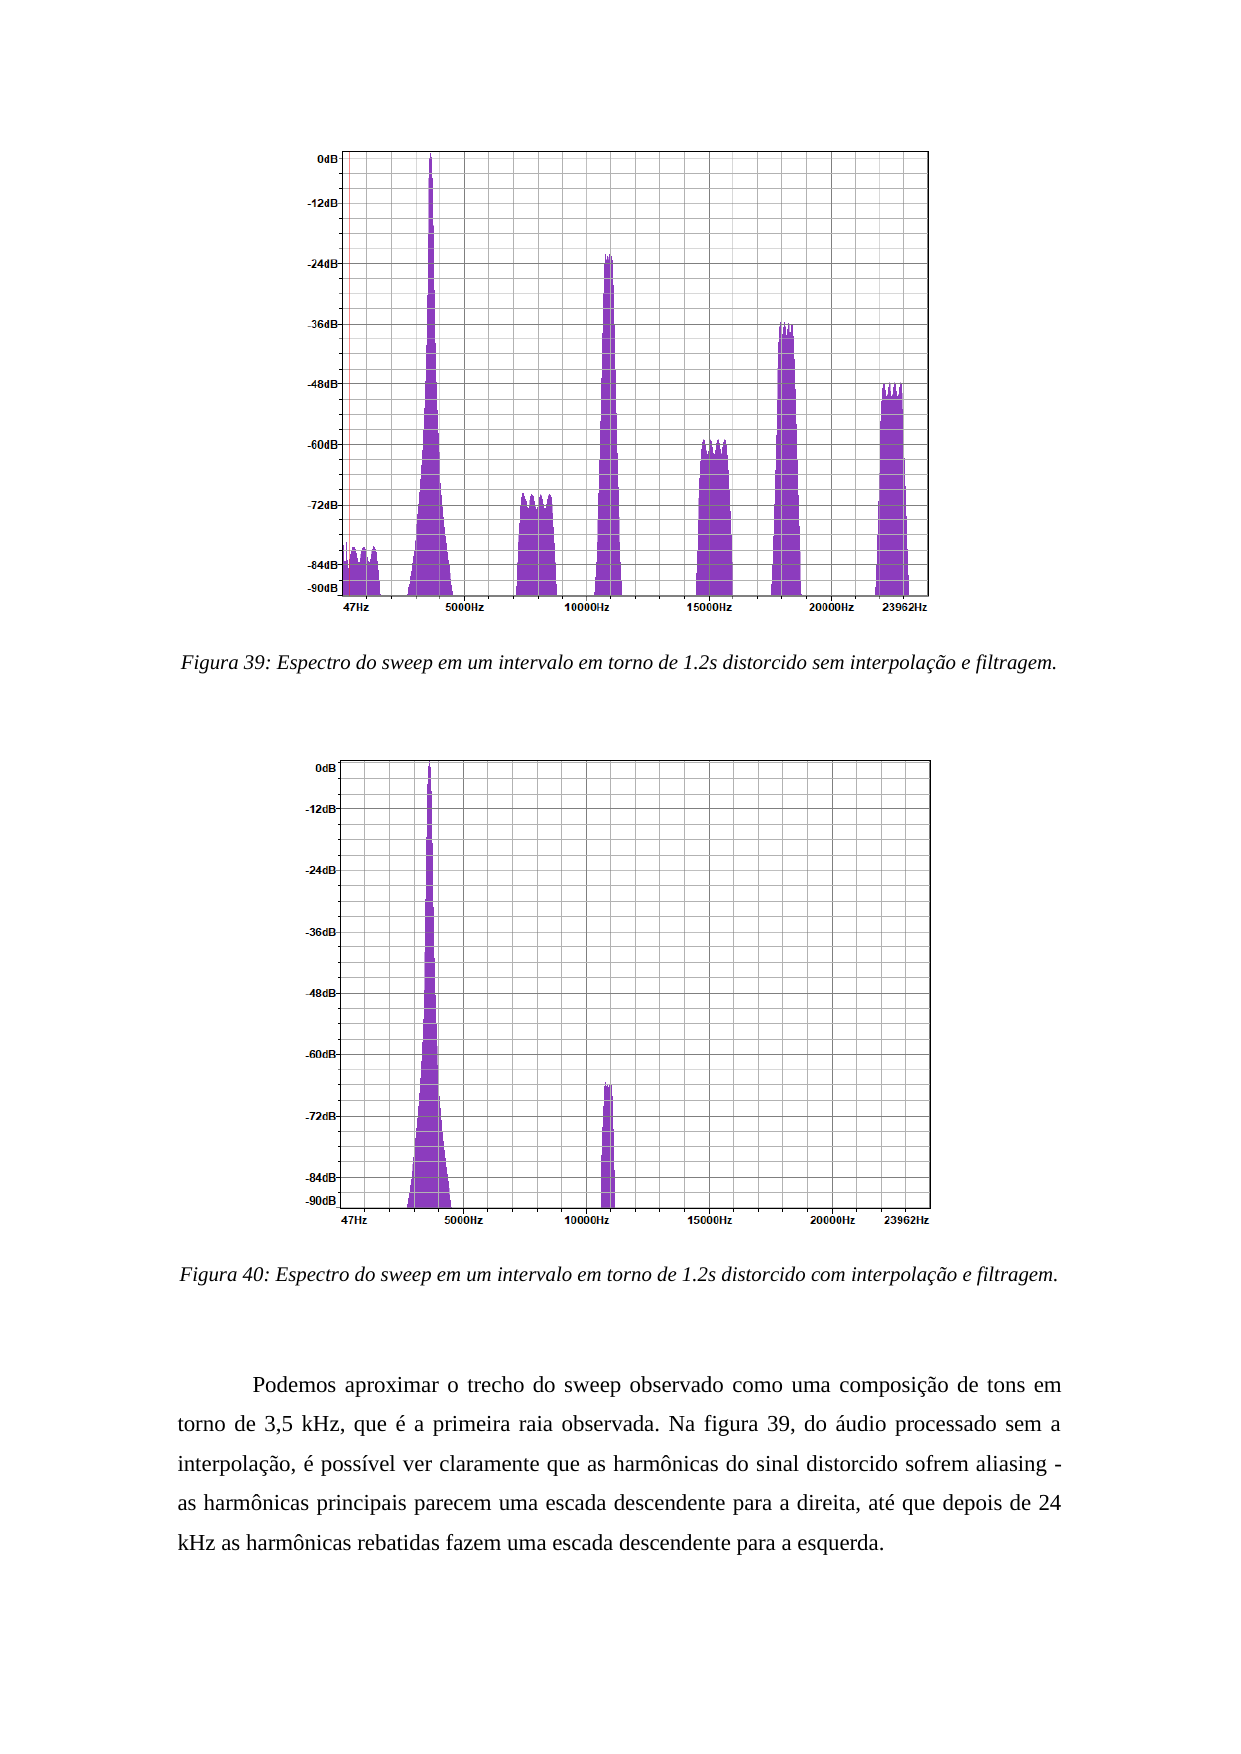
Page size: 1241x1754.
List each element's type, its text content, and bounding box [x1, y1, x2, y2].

text Figura 40: Espectro do sweep em um intervalo em torno de 1.2s distorcido com interpolação e filtragem. [177, 1262, 1063, 1286]
text Podemos aproximar o trecho do sweep observado como uma composição de tons em torno de 3,5 kHz, que é a primeira raia observada. Na figura 39, do áudio processado sem a interpolação, é possível ver claramente que as harmônicas do sinal distorcido sofrem aliasing - as harmônicas principais parecem uma escada descendente para a direita, até que depois de 24 kHz as harmônicas rebatidas fazem uma escada descendente para a esquerda. [177, 1371, 1063, 1555]
text Figura 39: Espectro do sweep em um intervalo em torno de 1.2s distorcido sem interpolação e filtragem. [177, 650, 1063, 674]
picture [304, 147, 936, 619]
picture [303, 758, 937, 1232]
